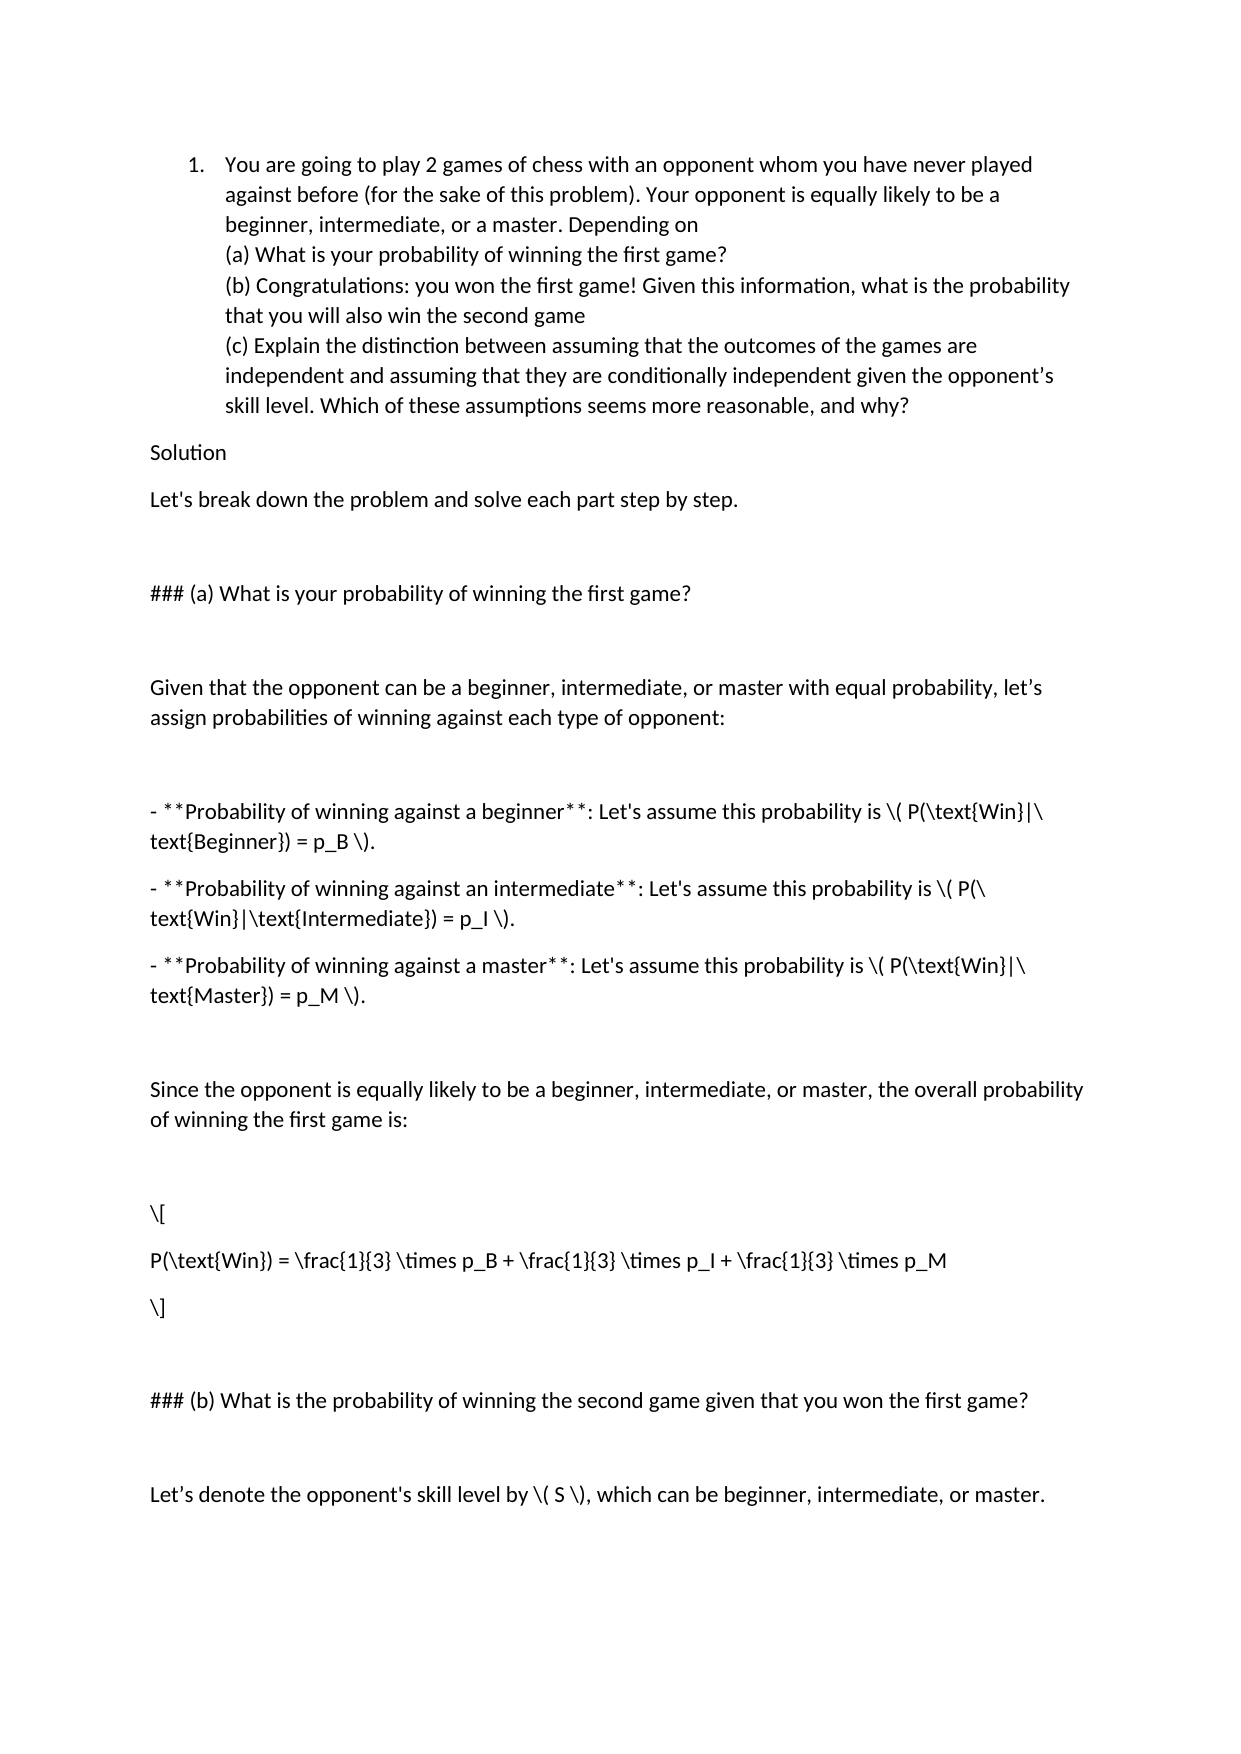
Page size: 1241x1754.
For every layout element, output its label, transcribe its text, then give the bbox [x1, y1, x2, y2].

text - **Probability of winning against a master**: Let's assume this probability is \( P(\text{Win}|\text{Master}) = p_M \). [150, 951, 1090, 1009]
text \] [150, 1293, 1090, 1321]
text Since the opponent is equally likely to be a beginner, intermediate, or master, the overall probability of winning the first game is: [150, 1075, 1090, 1133]
text - **Probability of winning against an intermediate**: Let's assume this probability is \( P(\text{Win}|\text{Intermediate}) = p_I \). [150, 874, 1090, 932]
text \[ [150, 1199, 1090, 1227]
text Solution [150, 438, 1090, 467]
text Given that the opponent can be a beginner, intermediate, or master with equal probability, let’s assign probabilities of winning against each type of opponent: [150, 673, 1090, 731]
text Let’s denote the opponent's skill level by \( S \), which can be beginner, intermediate, or master. [150, 1480, 1090, 1508]
text - **Probability of winning against a beginner**: Let's assume this probability is \( P(\text{Win}|\text{Beginner}) = p_B \). [150, 797, 1090, 855]
text Let's break down the problem and solve each part step by step. [150, 485, 1090, 513]
text P(\text{Win}) = \frac{1}{3} \times p_B + \frac{1}{3} \times p_I + \frac{1}{3} \times p_M [150, 1246, 1090, 1274]
text ### (a) What is your probability of winning the first game? [150, 579, 1090, 607]
list You are going to play 2 games of chess with an opponent whom you have never played against before (for the sake of this problem). Your opponent is equally likely to be a beginner, intermediate, or a master. Depending on (a) What is your probability of winning the first game? (b) Congratulations: you won the first game! Given this information, what is the probability that you will also win the second game (c) Explain the distinction between assuming that the outcomes of the games are independent and assuming that they are conditionally independent given the opponent’s skill level. Which of these assumptions seems more reasonable, and why? [187, 150, 1090, 420]
text ### (b) What is the probability of winning the second game given that you won the first game? [150, 1386, 1090, 1414]
